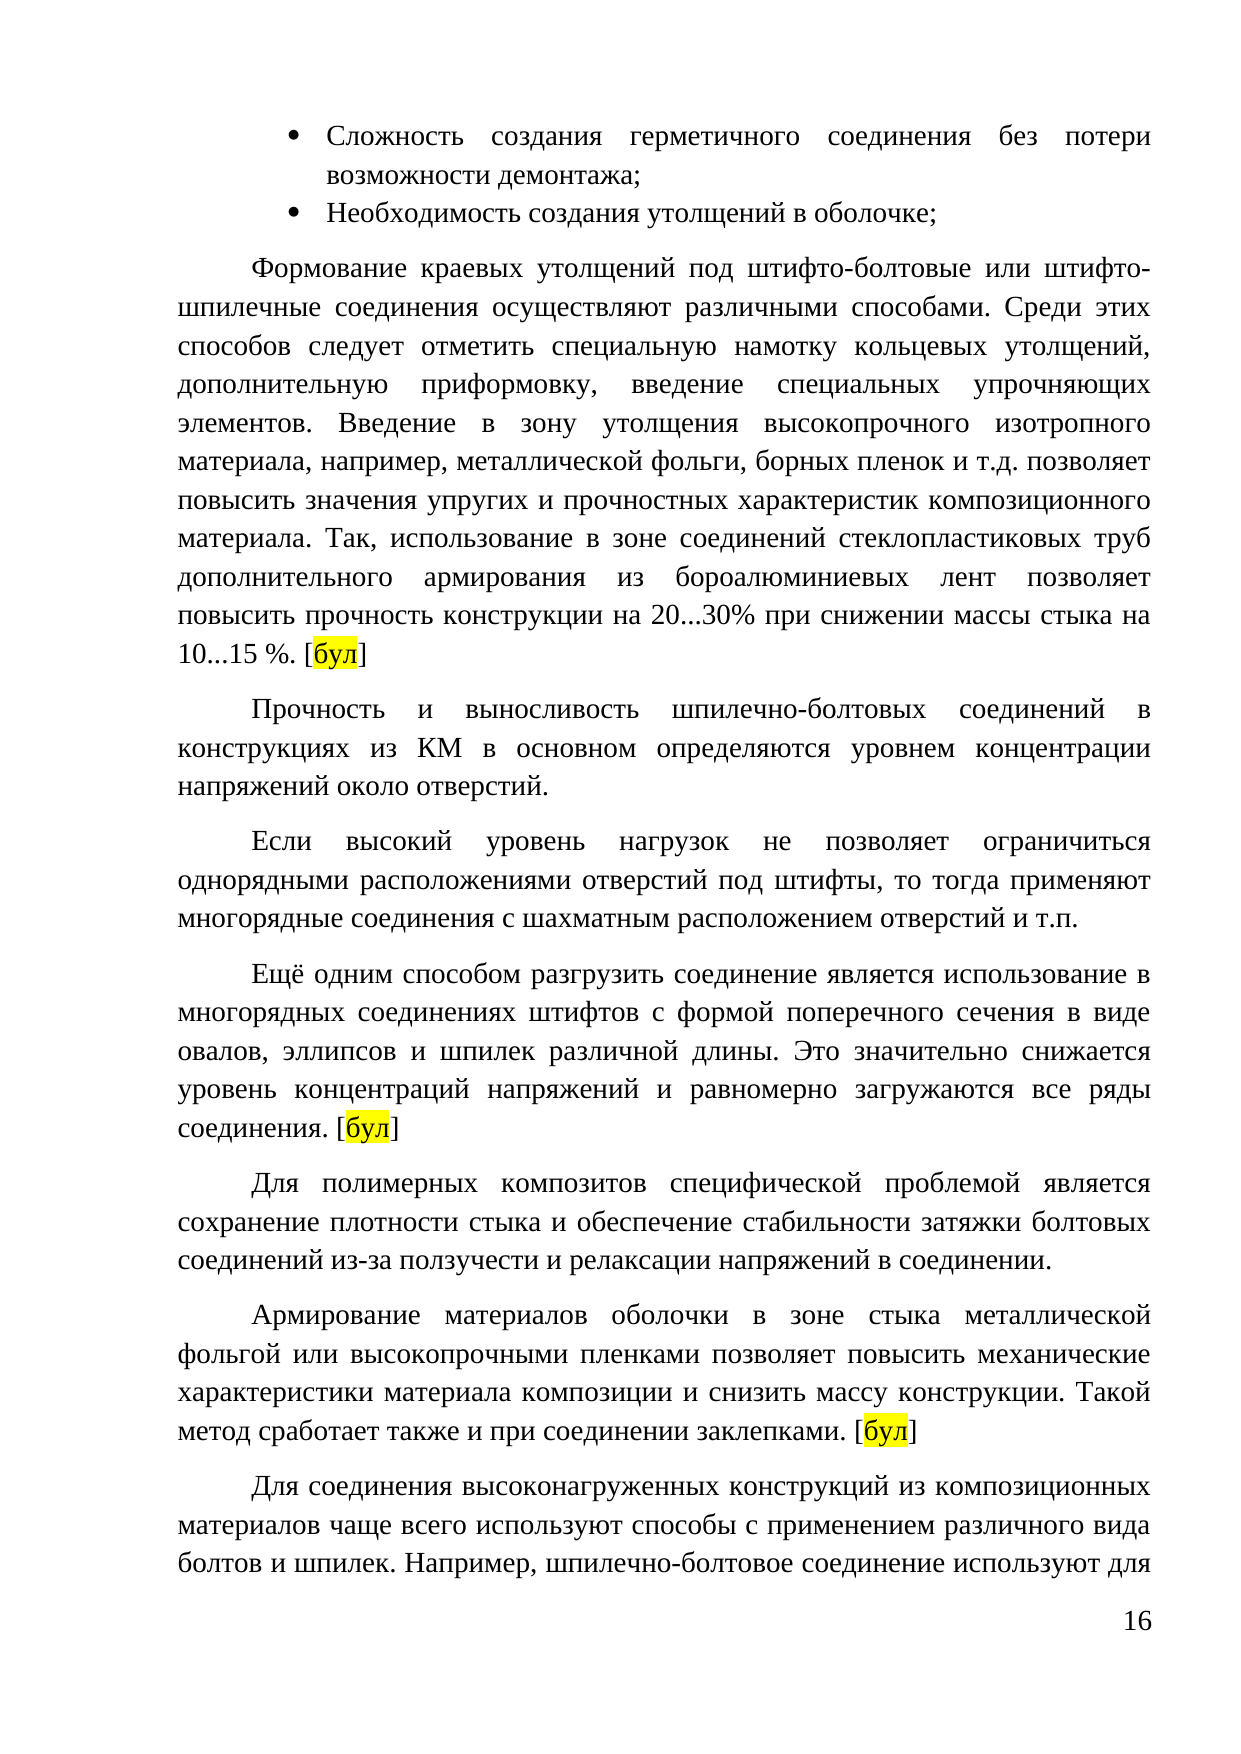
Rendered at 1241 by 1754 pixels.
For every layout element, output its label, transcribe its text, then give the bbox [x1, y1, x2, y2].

list Сложность создания герметичного соединения без потери возможности демонтажа; [288, 118, 1152, 190]
text Для полимерных композитов специфической проблемой является сохранение плотности стыка и обеспечение стабильности затяжки болтовых соединений из-за ползучести и релаксации напряжений в соединении. [177, 1165, 1152, 1276]
text Прочность и выносливость шпилечно-болтовых соединений в конструкциях из КМ в основном определяются уровнем концентрации напряжений около отверстий. [177, 691, 1152, 802]
list Необходимость создания утолщений в оболочке; [288, 195, 1152, 229]
text Формование краевых утолщений под штифто-болтовые или штифто-шпилечные соединения осуществляют различными способами. Среди этих способов следует отметить специальную намотку кольцевых утолщений, дополнительную приформовку, введение специальных упрочняющих элементов. Введение в зону утолщения высокопрочного изотропного материала, например, металлической фольги, борных пленок и т.д. позволяет повысить значения упругих и прочностных характеристик композиционного материала. Так, использование в зоне соединений стеклопластиковых труб дополнительного армирования из бороалюминиевых лент позволяет повысить прочность конструкции на 20...30% при снижении массы стыка на 10...15 %. [бул] [177, 251, 1152, 669]
text Если высокий уровень нагрузок не позволяет ограничиться однорядными расположениями отверстий под штифты, то тогда применяют многорядные соединения с шахматным расположением отверстий и т.п. [177, 823, 1152, 934]
text Армирование материалов оболочки в зоне стыка металлической фольгой или высокопрочными пленками позволяет повысить механические характеристики материала композиции и снизить массу конструкции. Такой метод сработает также и при соединении заклепками. [бул] [177, 1297, 1152, 1447]
text Ещё одним способом разгрузить соединение является использование в многорядных соединениях штифтов с формой поперечного сечения в виде овалов, эллипсов и шпилек различной длины. Это значительно снижается уровень концентраций напряжений и равномерно загружаются все ряды соединения. [бул] [177, 956, 1152, 1143]
